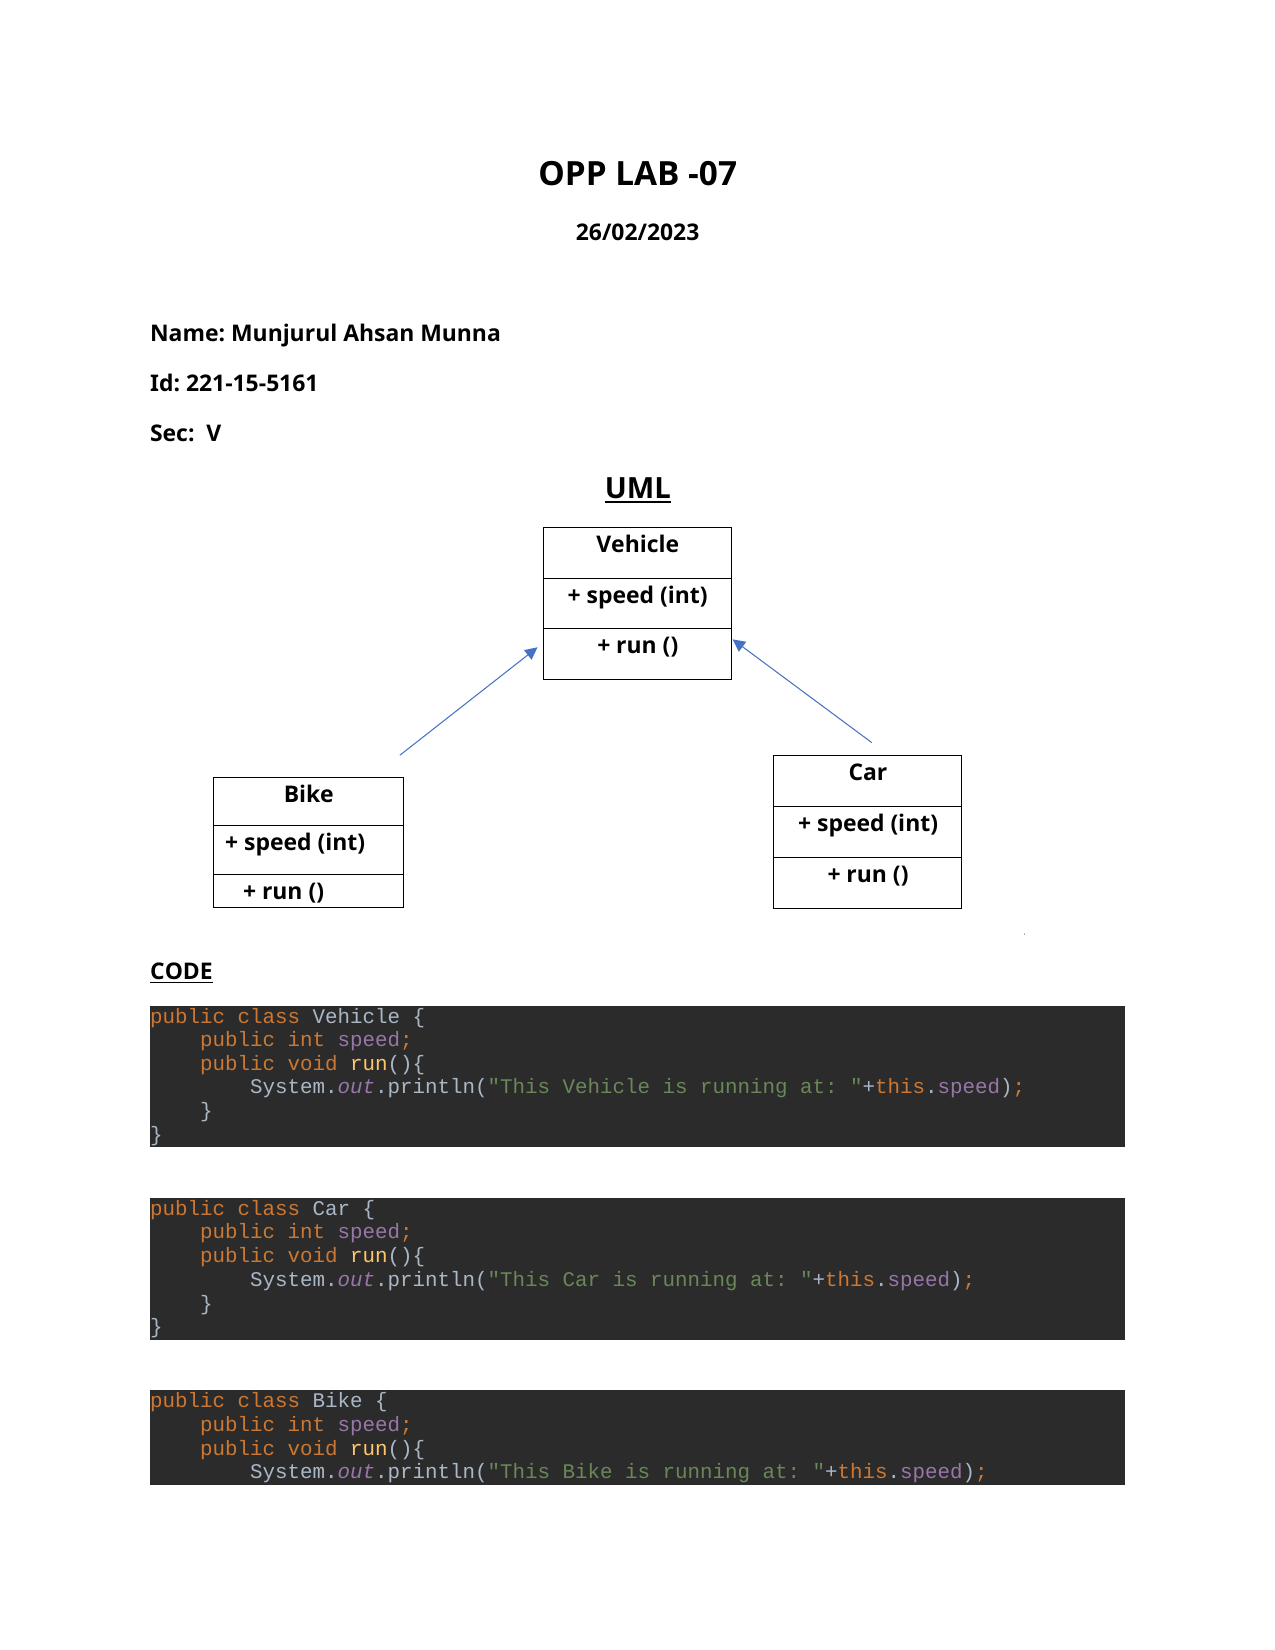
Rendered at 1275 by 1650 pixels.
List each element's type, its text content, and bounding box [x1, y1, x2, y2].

table_header Car [774, 756, 961, 806]
table_cell + run () [544, 629, 731, 679]
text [150, 1390, 1125, 1485]
text Name: Munjurul Ahsan Munna [150, 316, 1125, 348]
table_cell + speed (int) [774, 807, 961, 857]
table_header Bike [214, 778, 403, 825]
table_header Vehicle [544, 528, 731, 578]
table_cell + speed (int) [214, 826, 403, 874]
text 26/02/2023 [150, 216, 1125, 247]
table_cell + speed (int) [544, 579, 731, 628]
table_cell + run () [774, 858, 961, 908]
text CODE [150, 955, 1125, 986]
table_cell + run () [214, 875, 403, 907]
text OPP LAB -07 [150, 150, 1125, 195]
text UML [150, 468, 1125, 507]
text public class Car { public int speed; public void run(){ System.out.println("This Car is running at: "+this.speed); } } [150, 1198, 1125, 1340]
text public class Vehicle { public int speed; public void run(){ System.out.println("This Vehicle is running at: "+this.speed); } } [150, 1006, 1125, 1147]
text Sec: V [150, 417, 1125, 448]
text Id: 221-15-5161 [150, 367, 1125, 398]
